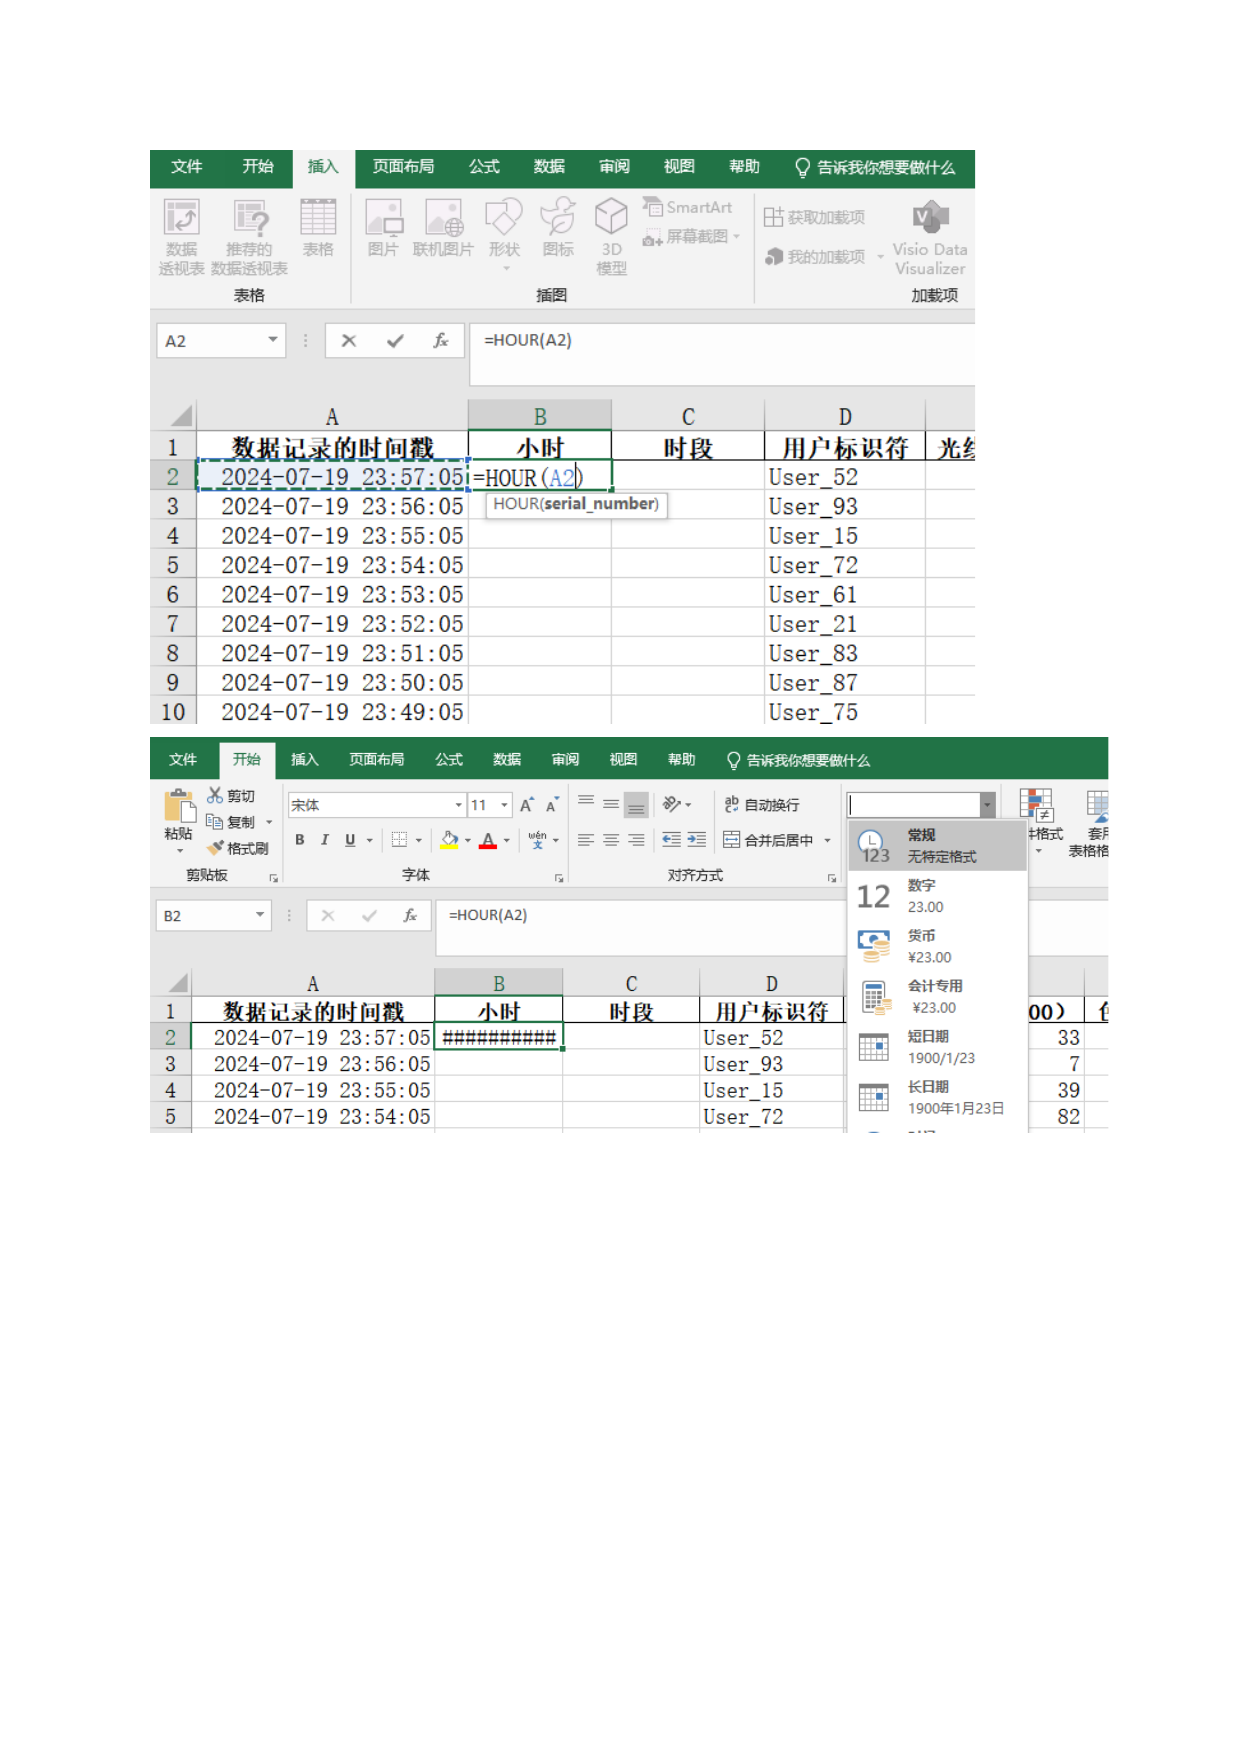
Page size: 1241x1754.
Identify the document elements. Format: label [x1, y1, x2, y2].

picture [150, 737, 1109, 1133]
picture [150, 150, 976, 724]
